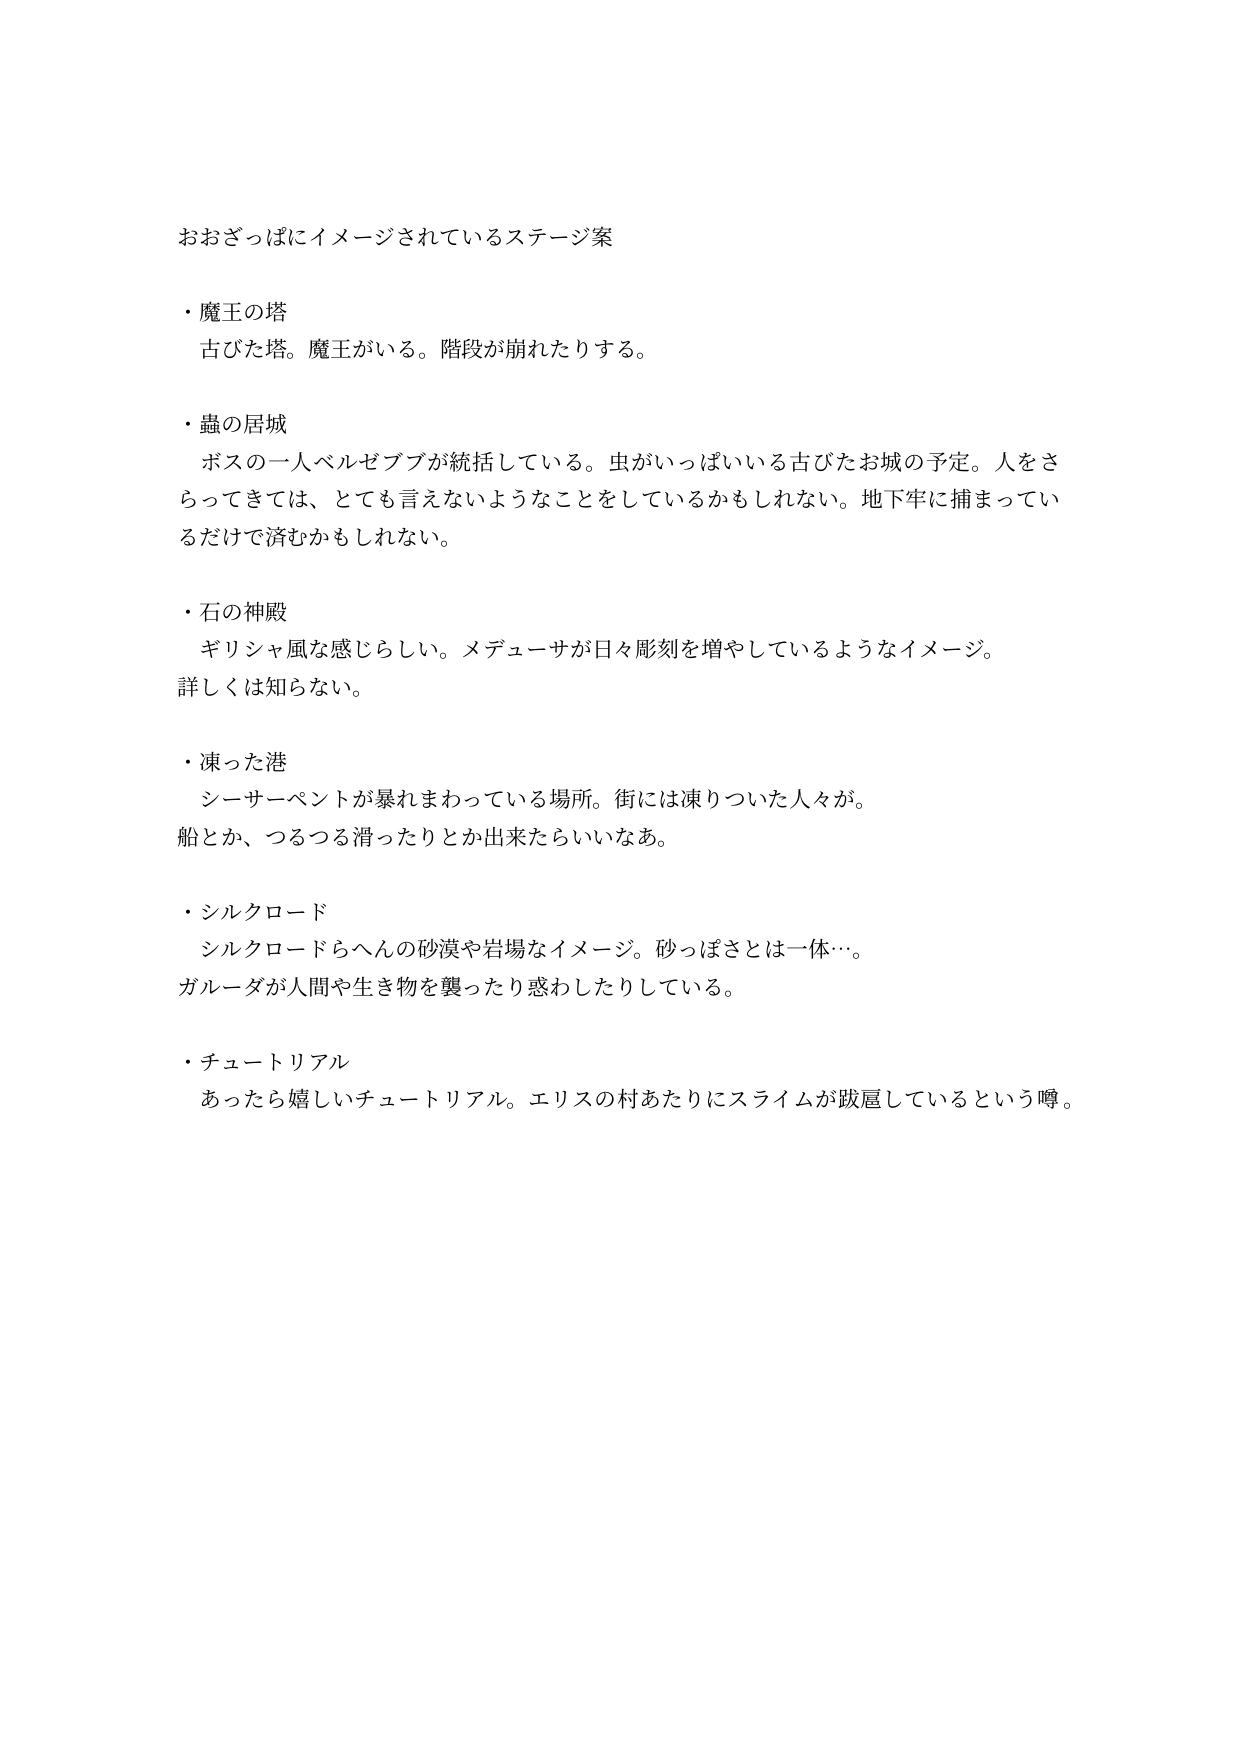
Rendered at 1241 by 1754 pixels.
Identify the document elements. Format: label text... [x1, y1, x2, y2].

text シーサーペントが暴れまわっている場所。街には凍りついた人々が。 [177, 779, 1063, 817]
text ギリシャ風な感じらしい。メデューサが日々彫刻を増やしているようなイメージ。 [177, 629, 1063, 667]
text おおざっぱにイメージされているステージ案 [177, 217, 1063, 254]
text ・石の神殿 [177, 592, 1063, 629]
text ・蟲の居城 [177, 404, 1063, 442]
text あったら嬉しいチュートリアル。エリスの村あたりにスライムが跋扈しているという噂。 [177, 1079, 1063, 1154]
text ボスの一人ベルゼブブが統括している。虫がいっぱいいる古びたお城の予定。人をさらってきては、とても言えないようなことをしているかもしれない。地下牢に捕まっているだけで済むかもしれない。 [177, 442, 1063, 554]
text 古びた塔。魔王がいる。階段が崩れたりする。 [177, 329, 1063, 367]
text ・チュートリアル [177, 1042, 1063, 1079]
text ・魔王の塔 [177, 292, 1063, 329]
text 船とか、つるつる滑ったりとか出来たらいいなあ。 [177, 817, 1063, 854]
text ガルーダが人間や生き物を襲ったり惑わしたりしている。 [177, 967, 1063, 1004]
text ・シルクロード [177, 892, 1063, 929]
text ・凍った港 [177, 742, 1063, 779]
text シルクロードらへんの砂漠や岩場なイメージ。砂っぽさとは一体…。 [177, 929, 1063, 967]
text 詳しくは知らない。 [177, 667, 1063, 704]
